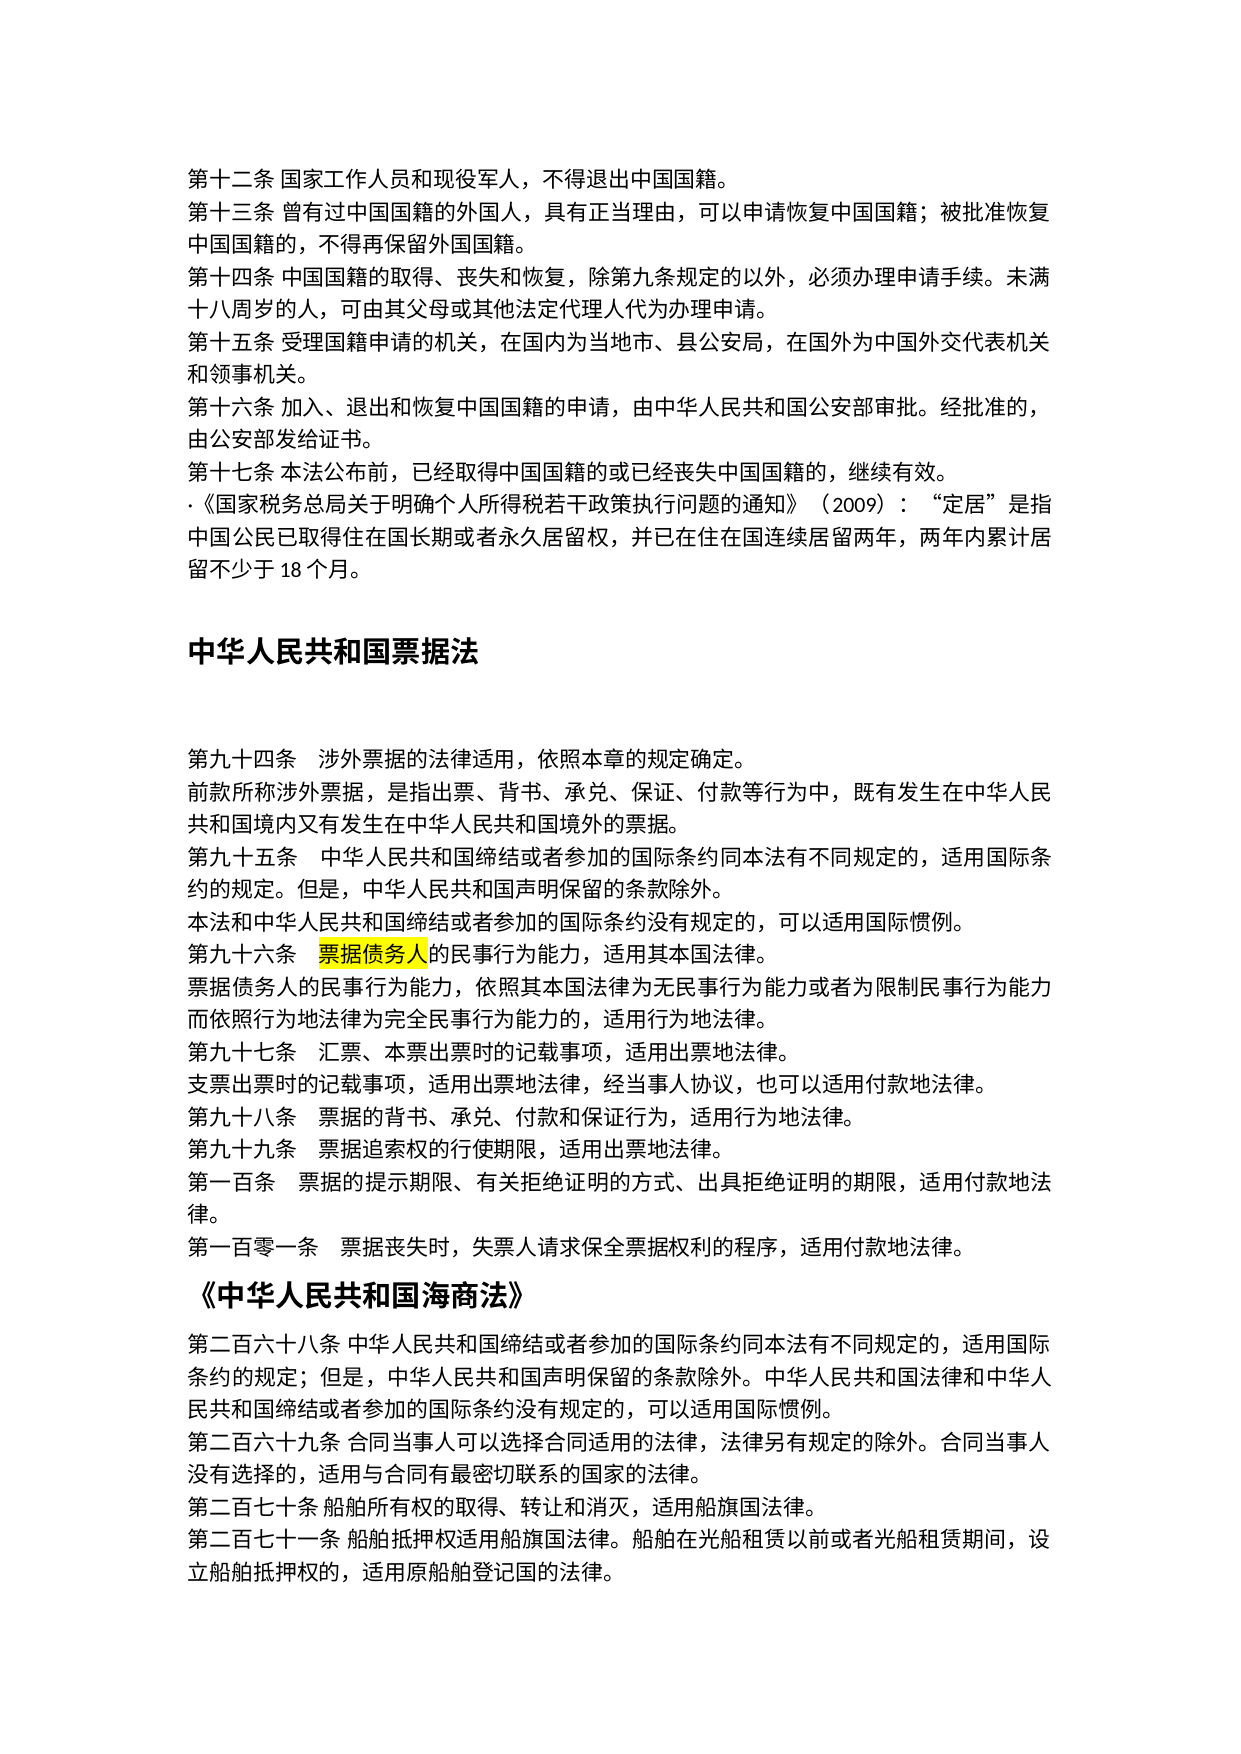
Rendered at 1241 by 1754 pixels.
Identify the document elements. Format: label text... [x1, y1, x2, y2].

text 《中华人民共和国海商法》 [187, 1262, 1053, 1327]
text 第一百零一条 票据丧失时，失票人请求保全票据权利的程序，适用付款地法律。 [187, 1229, 1053, 1262]
text 第二百七十条 船舶所有权的取得、转让和消灭，适用船旗国法律。 [187, 1489, 1053, 1522]
text 票据债务人的民事行为能力，依照其本国法律为无民事行为能力或者为限制民事行为能力而依照行为地法律为完全民事行为能力的，适用行为地法律。 [187, 969, 1053, 1034]
text 第二百六十九条 合同当事人可以选择合同适用的法律，法律另有规定的除外。合同当事人没有选择的，适用与合同有最密切联系的国家的法律。 [187, 1424, 1053, 1489]
text 第二百六十八条 中华人民共和国缔结或者参加的国际条约同本法有不同规定的，适用国际条约的规定；但是，中华人民共和国声明保留的条款除外。中华人民共和国法律和中华人民共和国缔结或者参加的国际条约没有规定的，可以适用国际惯例。 [187, 1327, 1053, 1424]
text 第九十五条 中华人民共和国缔结或者参加的国际条约同本法有不同规定的，适用国际条约的规定。但是，中华人民共和国声明保留的条款除外。 [187, 839, 1053, 904]
text 第九十六条 票据债务人的民事行为能力，适用其本国法律。 [428, 937, 1053, 969]
text 支票出票时的记载事项，适用出票地法律，经当事人协议，也可以适用付款地法律。 [187, 1067, 1053, 1099]
text 第九十六条 票据债务人的民事行为能力，适用其本国法律。 [187, 937, 319, 969]
text 第十二条 国家工作人员和现役军人，不得退出中国国籍。 [187, 162, 1053, 194]
text 第一百条 票据的提示期限、有关拒绝证明的方式、出具拒绝证明的期限，适用付款地法律。 [187, 1164, 1053, 1229]
text 第二百七十一条 船舶抵押权适用船旗国法律。船舶在光船租赁以前或者光船租赁期间，设立船舶抵押权的，适用原船舶登记国的法律。 [187, 1522, 1053, 1587]
text 前款所称涉外票据，是指出票、背书、承兑、保证、付款等行为中，既有发生在中华人民共和国境内又有发生在中华人民共和国境外的票据。 [187, 774, 1053, 839]
text 第十四条 中国国籍的取得、丧失和恢复，除第九条规定的以外，必须办理申请手续。未满十八周岁的人，可由其父母或其他法定代理人代为办理申请。 [187, 259, 1053, 324]
text 第九十九条 票据追索权的行使期限，适用出票地法律。 [187, 1132, 1053, 1164]
text 第九十七条 汇票、本票出票时的记载事项，适用出票地法律。 [187, 1034, 1053, 1067]
text 第十五条 受理国籍申请的机关，在国内为当地市、县公安局，在国外为中国外交代表机关和领事机关。 [187, 324, 1053, 389]
text 本法和中华人民共和国缔结或者参加的国际条约没有规定的，可以适用国际惯例。 [187, 904, 1053, 937]
text 第九十八条 票据的背书、承兑、付款和保证行为，适用行为地法律。 [187, 1099, 1053, 1132]
text 第九十四条 涉外票据的法律适用，依照本章的规定确定。 [187, 742, 1053, 774]
text 第十七条 本法公布前，已经取得中国国籍的或已经丧失中国国籍的，继续有效。 [187, 454, 1053, 487]
text ·《国家税务总局关于明确个人所得税若干政策执行问题的通知》（2009）：“定居”是指中国公民已取得住在国长期或者永久居留权，并已在住在国连续居留两年，两年内累计居留不少于18个月。 [187, 487, 1053, 584]
text 第十三条 曾有过中国国籍的外国人，具有正当理由，可以申请恢复中国国籍；被批准恢复中国国籍的，不得再保留外国国籍。 [187, 194, 1053, 259]
text 第十六条 加入、退出和恢复中国国籍的申请，由中华人民共和国公安部审批。经批准的，由公安部发给证书。 [187, 389, 1053, 454]
text 中华人民共和国票据法 [187, 617, 1053, 682]
